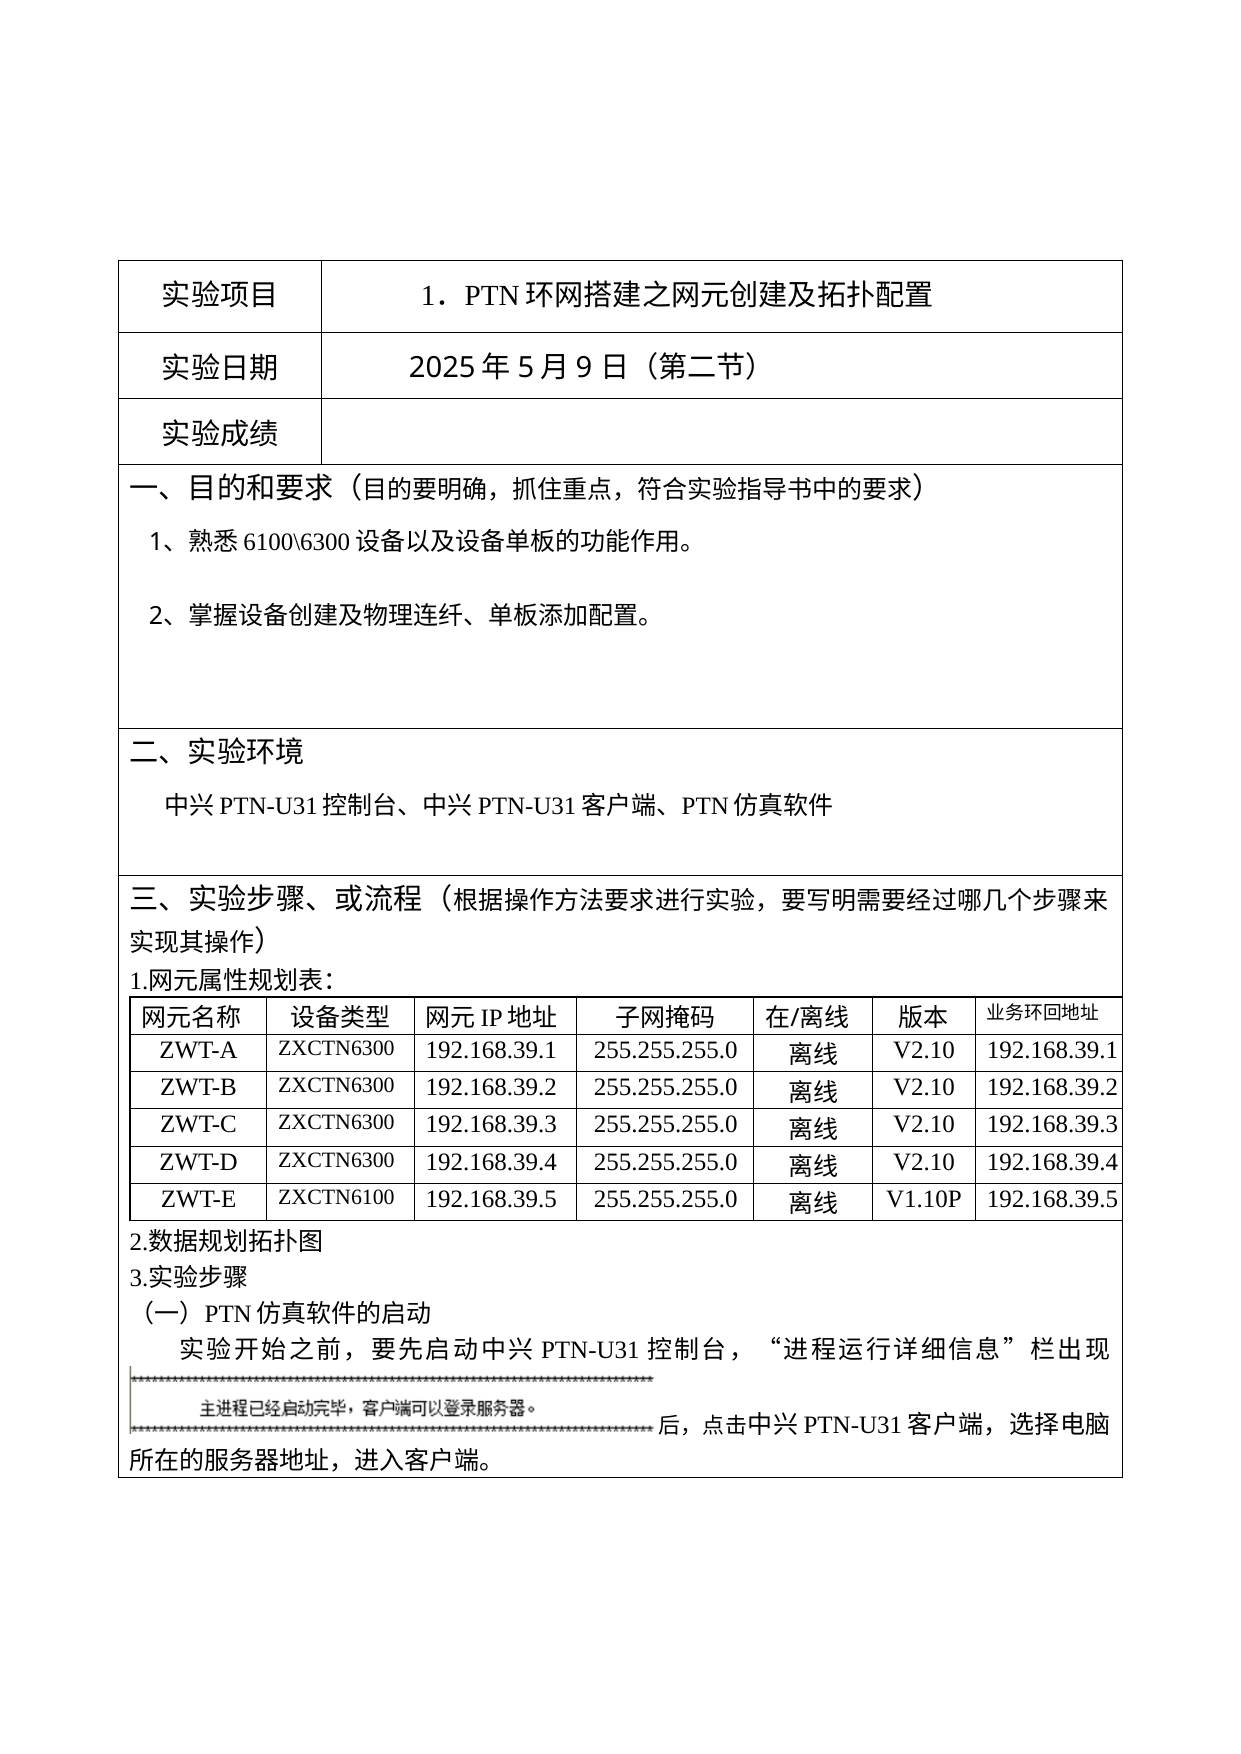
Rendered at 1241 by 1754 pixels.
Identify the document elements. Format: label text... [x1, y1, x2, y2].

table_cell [119, 876, 1122, 1477]
table_header 1．PTN环网搭建之网元创建及拓扑配置 [322, 261, 1122, 332]
table_cell 一、目的和要求（目的要明确，抓住重点，符合实验指导书中的要求） 1、熟悉6100\6300设备以及设备单板的功能作用。 2、掌握设备创建及物理连纤、单板添加配置。 [119, 465, 1122, 727]
table_cell 二、实验环境 中兴PTN-U31控制台、中兴PTN-U31客户端、PTN仿真软件 [119, 729, 1122, 874]
table_cell 实验日期 [119, 333, 321, 398]
table_header 实验项目 [119, 261, 321, 332]
table_cell [322, 399, 1122, 464]
table_cell 2025年 5月 9 日（第二节） [322, 333, 1122, 398]
picture [129, 1366, 658, 1434]
table_cell 实验成绩 [119, 399, 321, 464]
